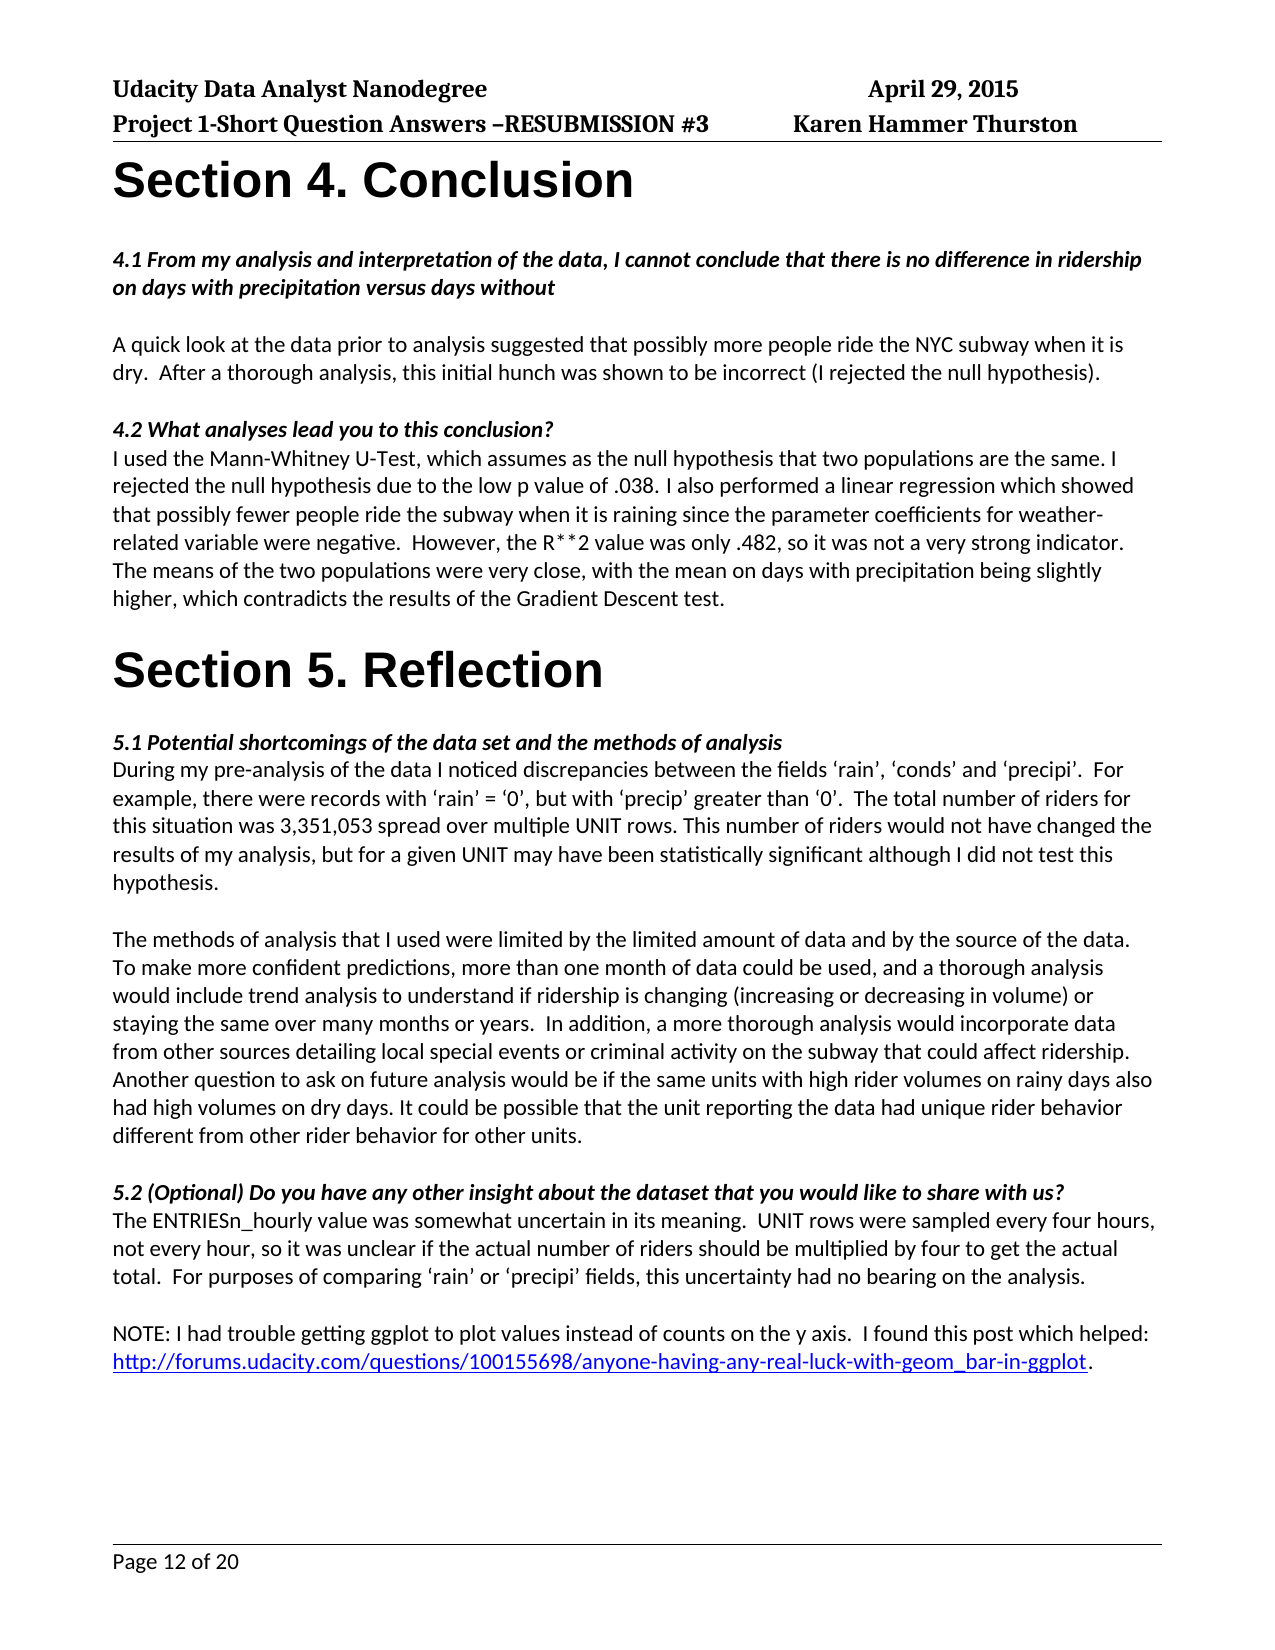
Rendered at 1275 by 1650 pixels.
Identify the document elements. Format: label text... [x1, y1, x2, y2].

text 4.2 What analyses lead you to this conclusion? I used the Mann-Whitney U-Test, which assumes as the null hypothesis that two populations are the same. I rejected the null hypothesis due to the low p value of .038. I also performed a linear regression which showed that possibly fewer people ride the subway when it is raining since the parameter coefficients for weather-related variable were negative. However, the R**2 value was only .482, so it was not a very strong indicator. The means of the two populations were very close, with the mean on days with precipitation being slightly higher, which contradicts the results of the Gradient Descent test. [112, 416, 1162, 612]
text 5.2 (Optional) Do you have any other insight about the dataset that you would like to share with us? The ENTRIESn_hourly value was somewhat uncertain in its meaning. UNIT rows were sampled every four hours, not every hour, so it was unclear if the actual number of riders should be multiplied by four to get the actual total. For purposes of comparing ‘rain’ or ‘precipi’ fields, this uncertainty had no bearing on the analysis. [112, 1178, 1162, 1290]
text 4.1 From my analysis and interpretation of the data, I cannot conclude that there is no difference in ridership on days with precipitation versus days without [112, 245, 1162, 301]
text Section 5. Reflection [112, 641, 1162, 698]
text 5.1 Potential shortcomings of the data set and the methods of analysis During my pre-analysis of the data I noticed discrepancies between the fields ‘rain’, ‘conds’ and ‘precipi’. For example, there were records with ‘rain’ = ‘0’, but with ‘precip’ greater than ‘0’. The total number of riders for this situation was 3,351,053 spread over multiple UNIT rows. This number of riders would not have changed the results of my analysis, but for a given UNIT may have been statistically significant although I did not test this hypothesis. [112, 728, 1162, 896]
text Section 4. Conclusion [112, 150, 1162, 207]
text The methods of analysis that I used were limited by the limited amount of data and by the source of the data. To make more confident predictions, more than one month of data could be used, and a thorough analysis would include trend analysis to understand if ridership is changing (increasing or decreasing in volume) or staying the same over many months or years. In addition, a more thorough analysis would incorporate data from other sources detailing local special events or criminal activity on the subway that could affect ridership. Another question to ask on future analysis would be if the same units with high rider volumes on rainy days also had high volumes on dry days. It could be possible that the unit reporting the data had unique rider behavior different from other rider behavior for other units. [112, 925, 1162, 1149]
text NOTE: I had trouble getting ggplot to plot values instead of counts on the y axis. I found this post which helped: http://forums.udacity.com/questions/100155698/anyone-having-any-real-luck-with-geom_bar-in-ggplot. [112, 1319, 1162, 1376]
text A quick look at the data prior to analysis suggested that possibly more people ride the NYC subway when it is dry. After a thorough analysis, this initial hunch was shown to be incorrect (I rejected the null hypothesis). [112, 330, 1162, 386]
